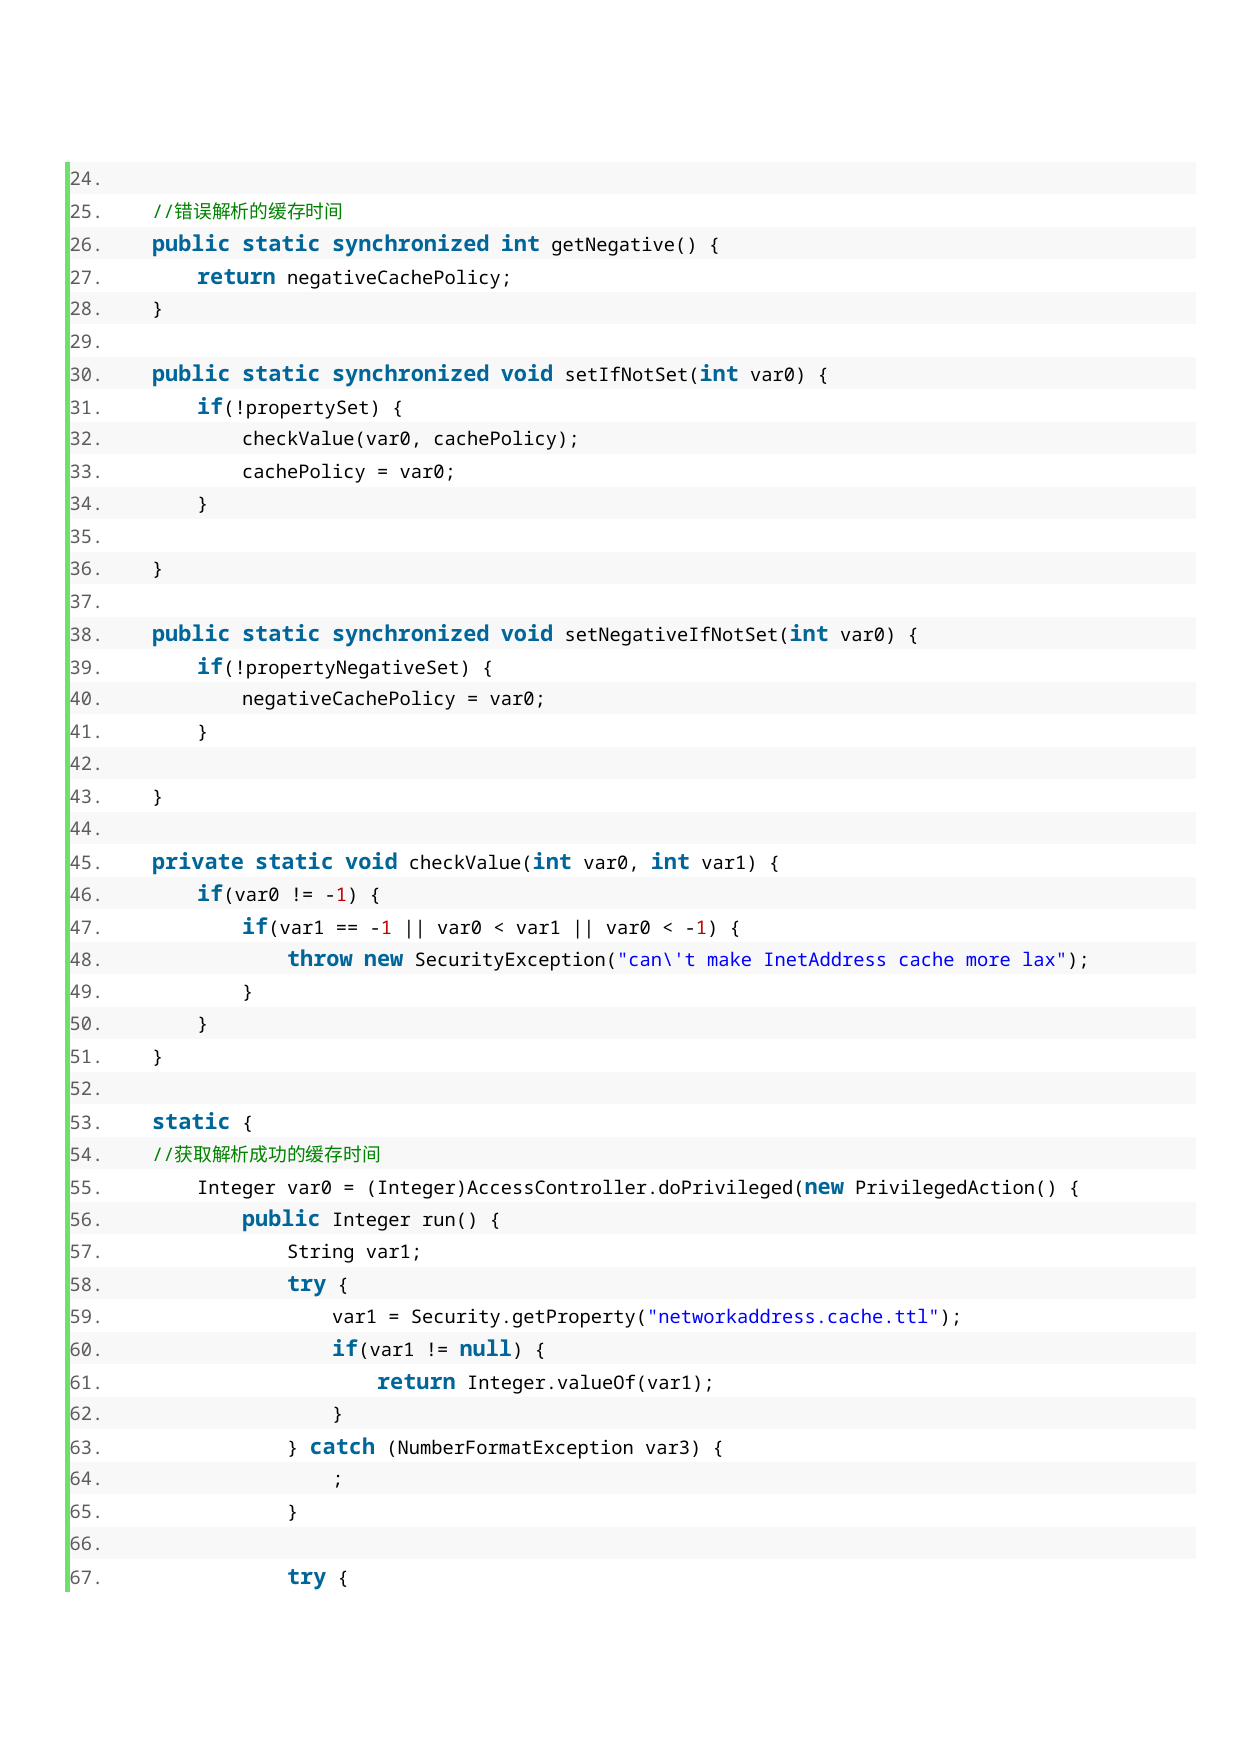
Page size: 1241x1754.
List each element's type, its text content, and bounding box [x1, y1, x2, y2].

list //错误解析的缓存时间 [70, 194, 1196, 227]
list return negativeCachePolicy; [70, 259, 1196, 292]
list public static synchronized void setNegativeIfNotSet(int var0) { [70, 617, 1196, 649]
list if(!propertySet) { [70, 389, 1196, 422]
list ; [70, 1462, 1196, 1494]
list } [70, 974, 1196, 1007]
list return Integer.valueOf(var1); [70, 1364, 1196, 1397]
list var1 = Security.getProperty("networkaddress.cache.ttl"); [70, 1299, 1196, 1332]
list try { [70, 1267, 1196, 1299]
list if(var1 != null) { [70, 1332, 1196, 1364]
list } catch (NumberFormatException var3) { [70, 1429, 1196, 1462]
list checkValue(var0, cachePolicy); [70, 422, 1196, 454]
list } [70, 714, 1196, 747]
list throw new SecurityException("can\'t make InetAddress cache more lax"); [70, 942, 1196, 974]
list static { [70, 1104, 1196, 1137]
list //获取解析成功的缓存时间 [70, 1137, 1196, 1169]
list private static void checkValue(int var0, int var1) { [70, 844, 1196, 877]
list } [70, 1007, 1196, 1039]
list if(!propertyNegativeSet) { [70, 649, 1196, 682]
list public static synchronized void setIfNotSet(int var0) { [70, 357, 1196, 389]
list negativeCachePolicy = var0; [70, 682, 1196, 714]
list } [70, 1397, 1196, 1429]
list if(var0 != -1) { [70, 877, 1196, 909]
list String var1; [70, 1234, 1196, 1267]
list cachePolicy = var0; [70, 454, 1196, 487]
list } [70, 1494, 1196, 1527]
list Integer var0 = (Integer)AccessController.doPrivileged(new PrivilegedAction() { [70, 1169, 1196, 1202]
list } [70, 487, 1196, 519]
list if(var1 == -1 || var0 < var1 || var0 < -1) { [70, 909, 1196, 942]
list } [70, 292, 1196, 324]
list } [70, 552, 1196, 584]
list } [70, 1039, 1196, 1072]
list public Integer run() { [70, 1202, 1196, 1234]
list } [70, 779, 1196, 812]
list try { [70, 1559, 1196, 1592]
list public static synchronized int getNegative() { [70, 227, 1196, 259]
